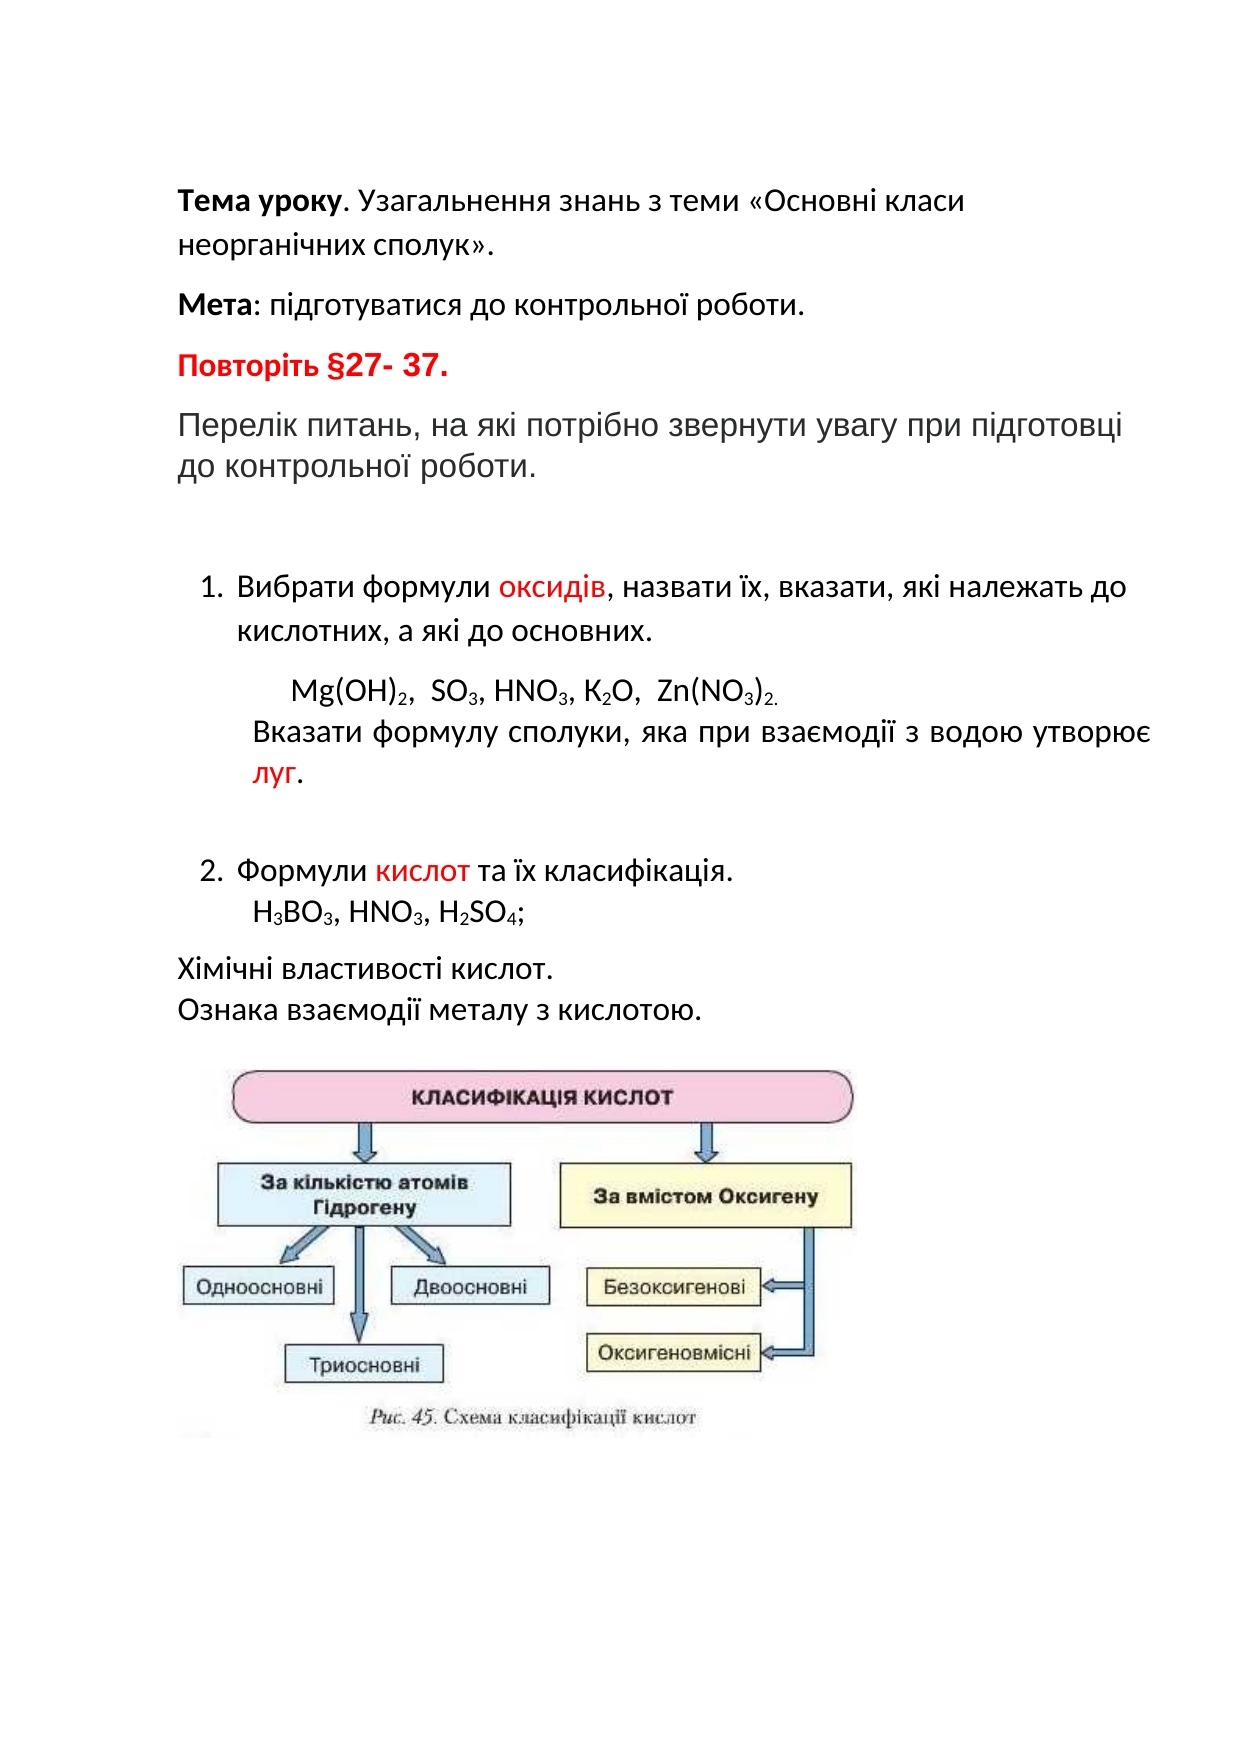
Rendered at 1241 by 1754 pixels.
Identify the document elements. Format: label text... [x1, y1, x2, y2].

list Формули кислот та їх класифікація. [199, 849, 1152, 890]
text Мета: підготуватися до контрольної роботи. [177, 283, 1152, 324]
text Ознака взаємодії металу з кислотою. [177, 988, 1152, 1028]
picture [177, 1069, 857, 1438]
text Перелік питань, на які потрібно звернути увагу при підготовці до контрольної роботи. [177, 404, 1152, 484]
text Вказати формулу сполуки, яка при взаємодії з водою утворює луг. [252, 710, 1152, 792]
text Повторіть §27- 37. [177, 344, 1152, 385]
text Тема уроку. Узагальнення знань з теми «Основні класи неорганічних сполук». [177, 179, 1152, 263]
text Хімічні властивості кислот. [177, 947, 1152, 988]
list Н3ВО3, HNО3, H2SО4; [252, 890, 1152, 930]
text Mg(OH)2, SО3, HNО3, К2О, Zn(NО3)2. [177, 669, 1152, 710]
list Вибрати формули оксидів, назвати їх, вказати, які належать до кислотних, а які до основних. [199, 565, 1152, 649]
